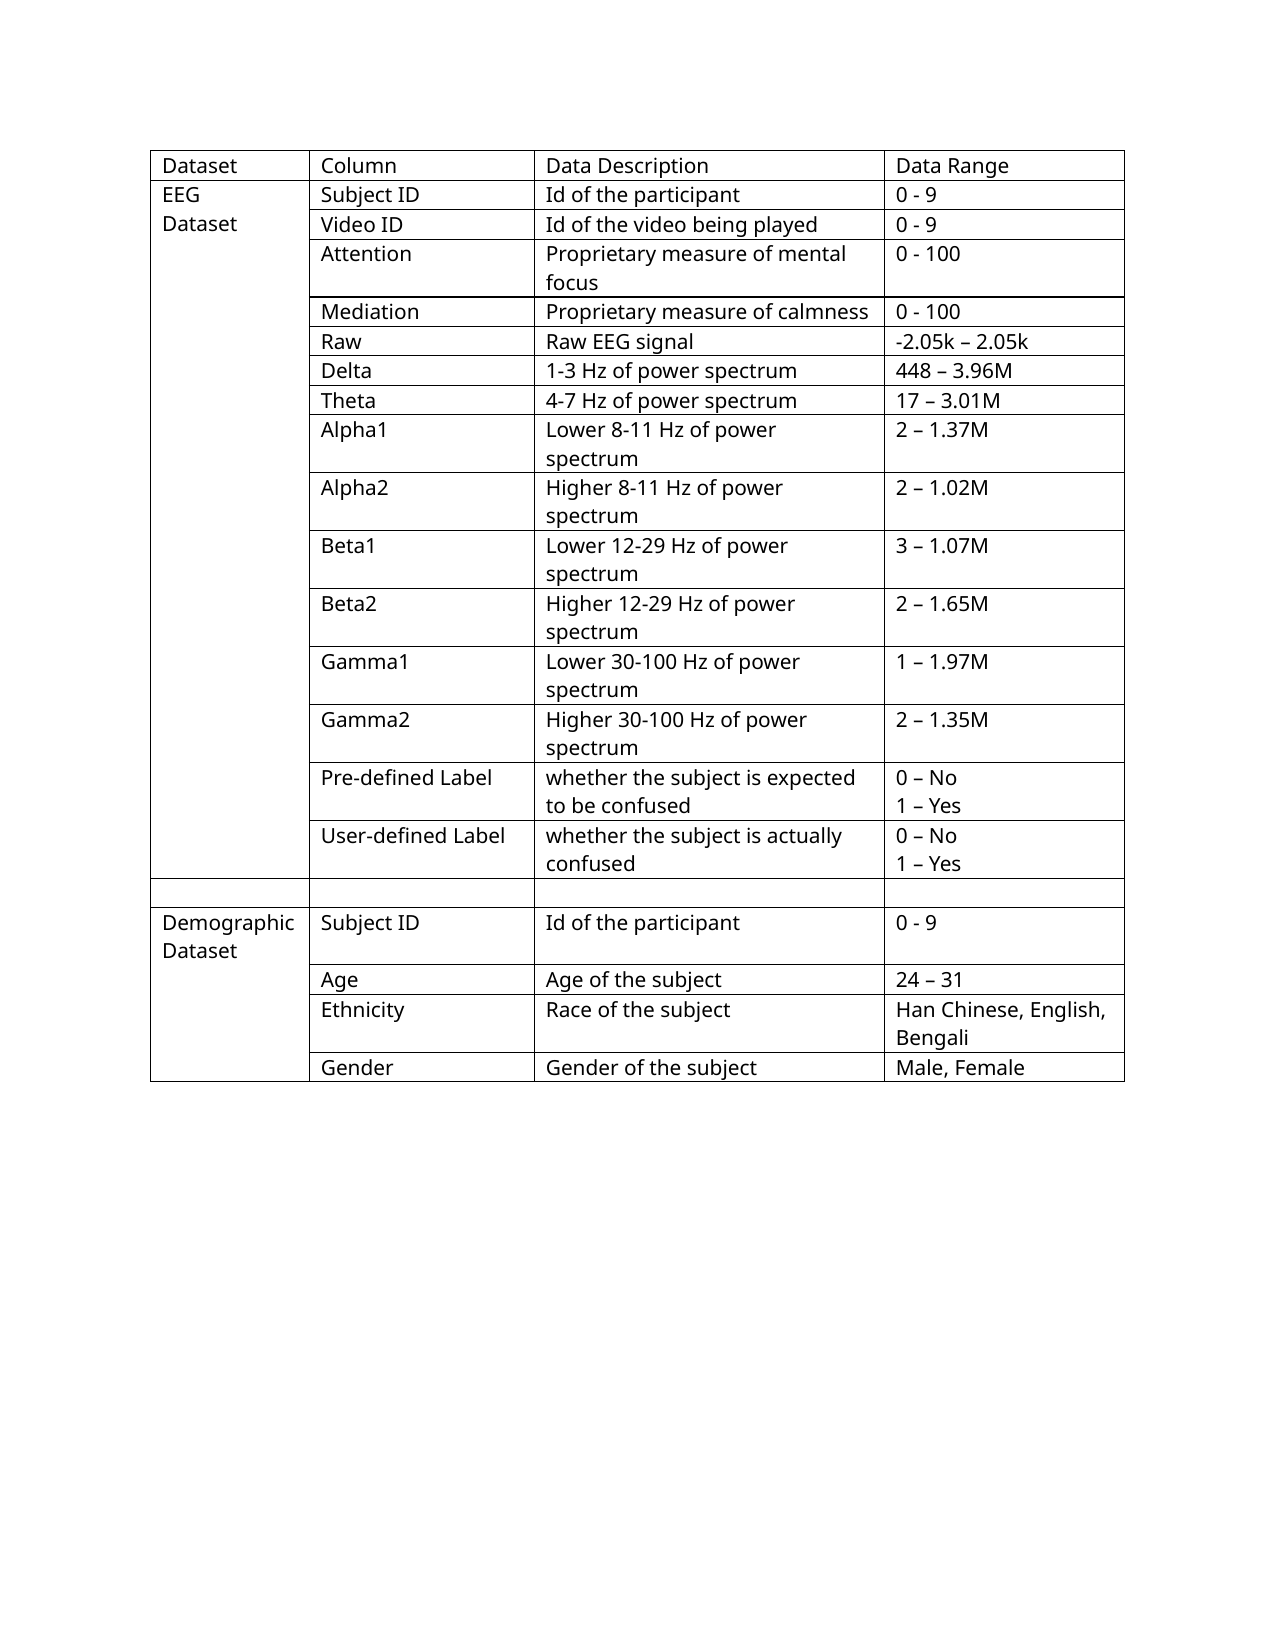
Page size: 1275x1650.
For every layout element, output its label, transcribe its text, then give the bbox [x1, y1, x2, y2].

table_cell Higher 8-11 Hz of power spectrum [535, 473, 884, 530]
table_cell Alpha1 [310, 415, 534, 472]
table_cell 0 – No 1 – Yes [885, 763, 1124, 820]
table_cell [151, 879, 309, 907]
table_cell Subject ID [310, 908, 534, 964]
table_cell 0 - 9 [885, 210, 1124, 238]
table_header Dataset [151, 151, 309, 179]
table_cell 448 – 3.96M [885, 356, 1124, 385]
table_cell 0 - 9 [885, 908, 1124, 964]
table_cell Raw EEG signal [535, 327, 884, 355]
table_cell Pre-defined Label [310, 763, 534, 820]
table_cell Gamma2 [310, 705, 534, 762]
table_cell 2 – 1.37M [885, 415, 1124, 472]
table_cell 2 – 1.65M [885, 589, 1124, 646]
table_cell Mediation [310, 298, 534, 326]
table_cell Ethnicity [310, 995, 534, 1052]
table_cell Han Chinese, English, Bengali [885, 995, 1124, 1052]
table_cell 3 – 1.07M [885, 531, 1124, 588]
table_cell Attention [310, 240, 534, 296]
table_cell Raw [310, 327, 534, 355]
table_cell 4-7 Hz of power spectrum [535, 386, 884, 414]
table_cell Male, Female [885, 1053, 1124, 1081]
table_cell Race of the subject [535, 995, 884, 1052]
table_cell Higher 30-100 Hz of power spectrum [535, 705, 884, 762]
table_cell -2.05k – 2.05k [885, 327, 1124, 355]
table_cell 0 - 9 [885, 181, 1124, 209]
table_cell Beta1 [310, 531, 534, 588]
table_cell Proprietary measure of calmness [535, 298, 884, 326]
table_cell 2 – 1.35M [885, 705, 1124, 762]
table_cell Alpha2 [310, 473, 534, 530]
table_cell Lower 8-11 Hz of power spectrum [535, 415, 884, 472]
table_cell [310, 879, 534, 907]
table_cell whether the subject is actually confused [535, 821, 884, 878]
table_cell 0 – No 1 – Yes [885, 821, 1124, 878]
table_header Data Range [885, 151, 1124, 179]
table_cell 17 – 3.01M [885, 386, 1124, 414]
table_cell Delta [310, 356, 534, 385]
table_header Column [310, 151, 534, 179]
table_cell Theta [310, 386, 534, 414]
table_cell Age [310, 965, 534, 994]
table_cell Beta2 [310, 589, 534, 646]
table_cell 2 – 1.02M [885, 473, 1124, 530]
table_cell Higher 12-29 Hz of power spectrum [535, 589, 884, 646]
table_cell [885, 879, 1124, 907]
table_cell EEG Dataset [151, 181, 309, 878]
table_cell [535, 879, 884, 907]
table_cell 0 - 100 [885, 240, 1124, 296]
table_cell Id of the participant [535, 908, 884, 964]
table_cell Proprietary measure of mental focus [535, 240, 884, 296]
table_cell Gamma1 [310, 647, 534, 704]
table_cell Id of the video being played [535, 210, 884, 238]
table_cell Gender [310, 1053, 534, 1081]
table_cell Gender of the subject [535, 1053, 884, 1081]
table_cell whether the subject is expected to be confused [535, 763, 884, 820]
table_cell Lower 12-29 Hz of power spectrum [535, 531, 884, 588]
table_cell Video ID [310, 210, 534, 238]
table_cell Lower 30-100 Hz of power spectrum [535, 647, 884, 704]
table_header Data Description [535, 151, 884, 179]
table_cell 0 - 100 [885, 298, 1124, 326]
table_cell Id of the participant [535, 181, 884, 209]
table_cell 24 – 31 [885, 965, 1124, 994]
table_cell Demographic Dataset [151, 908, 309, 1081]
table_cell 1-3 Hz of power spectrum [535, 356, 884, 385]
table_cell 1 – 1.97M [885, 647, 1124, 704]
table_cell Subject ID [310, 181, 534, 209]
table_cell User-defined Label [310, 821, 534, 878]
table_cell Age of the subject [535, 965, 884, 994]
